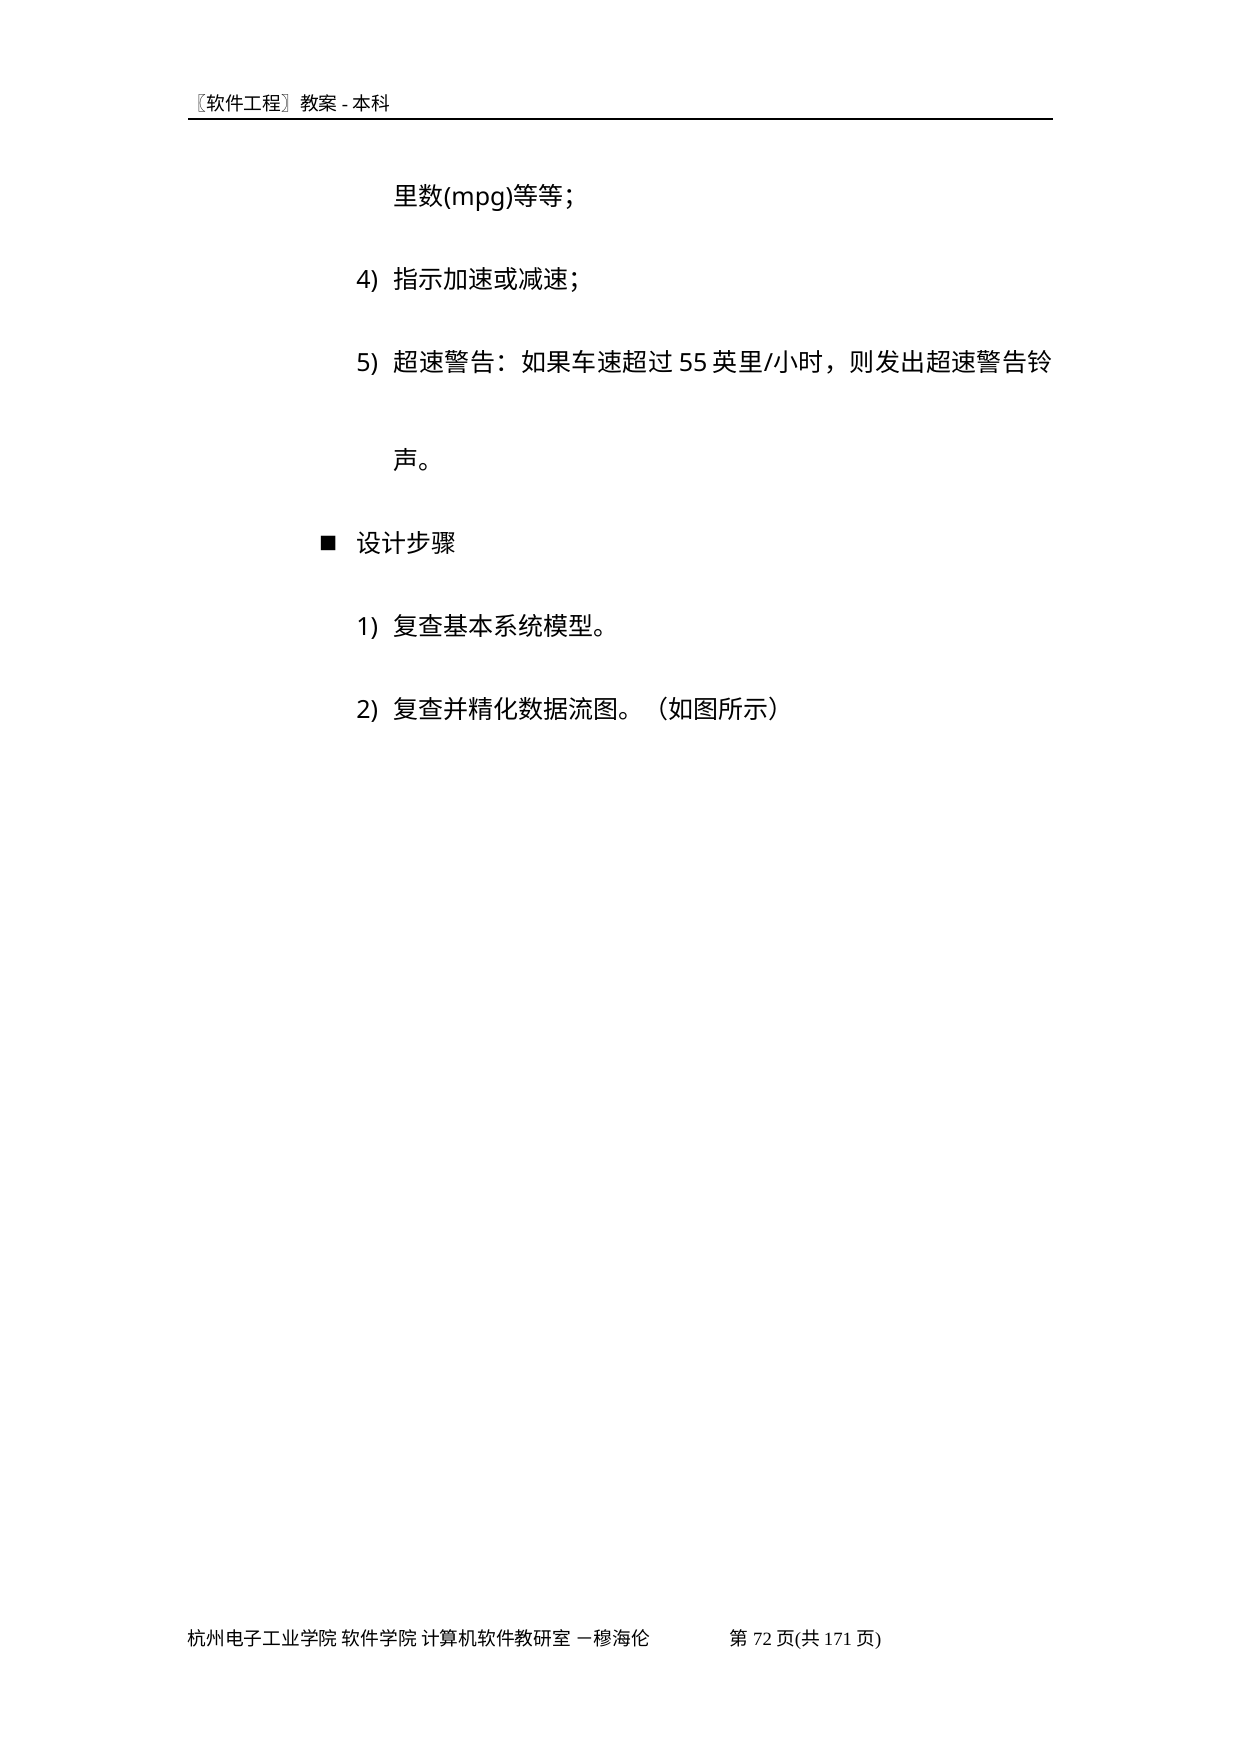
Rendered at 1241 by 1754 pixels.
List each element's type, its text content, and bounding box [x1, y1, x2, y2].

list 指示加速或减速； [356, 245, 1053, 310]
list 设计步骤 [319, 509, 1053, 574]
list 复查并精化数据流图。（如图所示） [356, 675, 1053, 740]
list 超速警告：如果车速超过55英里/小时，则发出超速警告铃声。 [356, 328, 1053, 491]
list 复查基本系统模型。 [356, 592, 1053, 657]
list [356, 162, 1053, 227]
